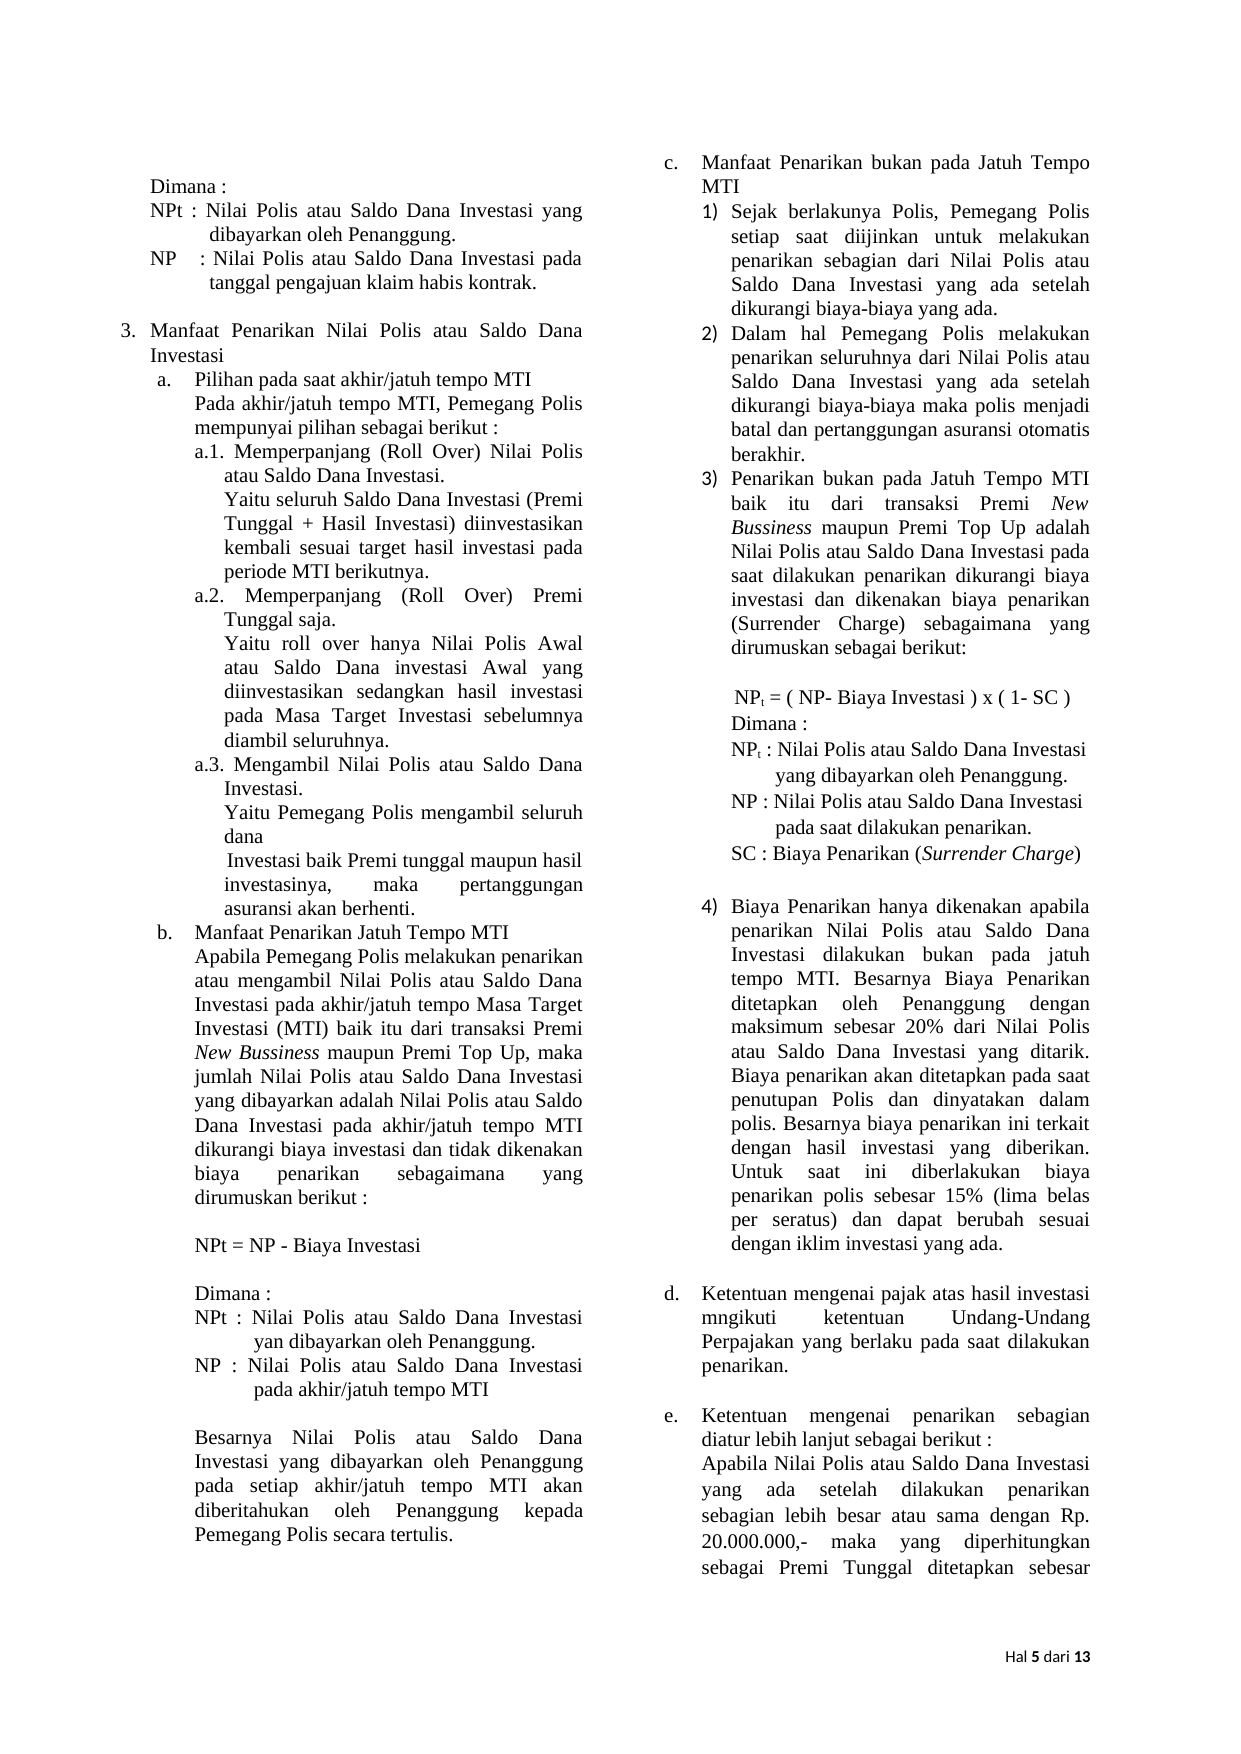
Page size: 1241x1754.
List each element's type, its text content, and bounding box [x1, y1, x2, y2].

list NP : Nilai Polis atau Saldo Dana Investasi pada tanggal pengajuan klaim habis kontrak. [150, 246, 583, 294]
list Yaitu seluruh Saldo Dana Investasi (Premi Tunggal + Hasil Investasi) diinvestasikan kembali sesuai target hasil investasi pada periode MTI berikutnya. [194, 487, 583, 583]
list Penarikan bukan pada Jatuh Tempo MTI baik itu dari transaksi Premi New Bussiness maupun Premi Top Up adalah Nilai Polis atau Saldo Dana Investasi pada saat dilakukan penarikan dikurangi biaya investasi dan dikenakan biaya penarikan (Surrender Charge) sebagaimana yang dirumuskan sebagai berikut: [701, 466, 1090, 659]
list SC : Biaya Penarikan (Surrender Charge) [731, 841, 1090, 865]
list Yaitu Pemegang Polis mengambil seluruh dana [194, 800, 583, 848]
list a.2. Memperpanjang (Roll Over) Premi Tunggal saja. [194, 583, 583, 631]
list NPt : Nilai Polis atau Saldo Dana Investasi yan dibayarkan oleh Penanggung. [194, 1305, 583, 1353]
list Apabila Pemegang Polis melakukan penarikan atau mengambil Nilai Polis atau Saldo Dana Investasi pada akhir/jatuh tempo Masa Target Investasi (MTI) baik itu dari transaksi Premi New Bussiness maupun Premi Top Up, maka jumlah Nilai Polis atau Saldo Dana Investasi yang dibayarkan adalah Nilai Polis atau Saldo Dana Investasi pada akhir/jatuh tempo MTI dikurangi biaya investasi dan tidak dikenakan biaya penarikan sebagaimana yang dirumuskan berikut : [194, 944, 583, 1209]
list Dimana : [194, 1281, 583, 1305]
list Ketentuan mengenai pajak atas hasil investasi mngikuti ketentuan Undang-Undang Perpajakan yang berlaku pada saat dilakukan penarikan. [664, 1281, 1090, 1377]
list Manfaat Penarikan Nilai Polis atau Saldo Dana Investasi [120, 318, 583, 367]
list a.1. Memperpanjang (Roll Over) Nilai Polis atau Saldo Dana Investasi. [194, 439, 583, 487]
list Sejak berlakunya Polis, Pemegang Polis setiap saat diijinkan untuk melakukan penarikan sebagian dari Nilai Polis atau Saldo Dana Investasi yang ada setelah dikurangi biaya-biaya yang ada. [701, 198, 1090, 320]
list NPt = ( NP- Biaya Investasi ) x ( 1- SC ) [734, 685, 1090, 709]
list Manfaat Penarikan Jatuh Tempo MTI [157, 920, 583, 944]
list NPt = NP - Biaya Investasi [194, 1233, 583, 1257]
list Besarnya Nilai Polis atau Saldo Dana Investasi yang dibayarkan oleh Penanggung pada setiap akhir/jatuh tempo MTI akan diberitahukan oleh Penanggung kepada Pemegang Polis secara tertulis. [194, 1425, 583, 1546]
list NP : Nilai Polis atau Saldo Dana Investasi pada akhir/jatuh tempo MTI [194, 1353, 583, 1401]
list Dimana : [150, 174, 583, 198]
list a.3. Mengambil Nilai Polis atau Saldo Dana Investasi. [194, 752, 583, 800]
list NPt : Nilai Polis atau Saldo Dana Investasi yang dibayarkan oleh Penanggung. [150, 198, 583, 246]
list NP : Nilai Polis atau Saldo Dana Investasi pada saat dilakukan penarikan. [731, 789, 1090, 839]
list Manfaat Penarikan bukan pada Jatuh Tempo MTI [664, 150, 1090, 198]
list Ketentuan mengenai penarikan sebagian diatur lebih lanjut sebagai berikut : [664, 1403, 1090, 1451]
list Biaya Penarikan hanya dikenakan apabila penarikan Nilai Polis atau Saldo Dana Investasi dilakukan bukan pada jatuh tempo MTI. Besarnya Biaya Penarikan ditetapkan oleh Penanggung dengan maksimum sebesar 20% dari Nilai Polis atau Saldo Dana Investasi yang ditarik. Biaya penarikan akan ditetapkan pada saat penutupan Polis dan dinyatakan dalam polis. Besarnya biaya penarikan ini terkait dengan hasil investasi yang diberikan. Untuk saat ini diberlakukan biaya penarikan polis sebesar 15% (lima belas per seratus) dan dapat berubah sesuai dengan iklim investasi yang ada. [701, 893, 1090, 1255]
list Yaitu roll over hanya Nilai Polis Awal atau Saldo Dana investasi Awal yang diinvestasikan sedangkan hasil investasi pada Masa Target Investasi sebelumnya diambil seluruhnya. [194, 631, 583, 752]
list Dalam hal Pemegang Polis melakukan penarikan seluruhnya dari Nilai Polis atau Saldo Dana Investasi yang ada setelah dikurangi biaya-biaya maka polis menjadi batal dan pertanggungan asuransi otomatis berakhir. [701, 320, 1090, 466]
list Investasi baik Premi tunggal maupun hasil investasinya, maka pertanggungan asuransi akan berhenti. [194, 848, 583, 920]
list NPt : Nilai Polis atau Saldo Dana Investasi yang dibayarkan oleh Penanggung. [731, 737, 1090, 787]
list Pilihan pada saat akhir/jatuh tempo MTI [157, 367, 583, 391]
list Dimana : [731, 711, 1090, 735]
list Pada akhir/jatuh tempo MTI, Pemegang Polis mempunyai pilihan sebagai berikut : [194, 391, 583, 439]
